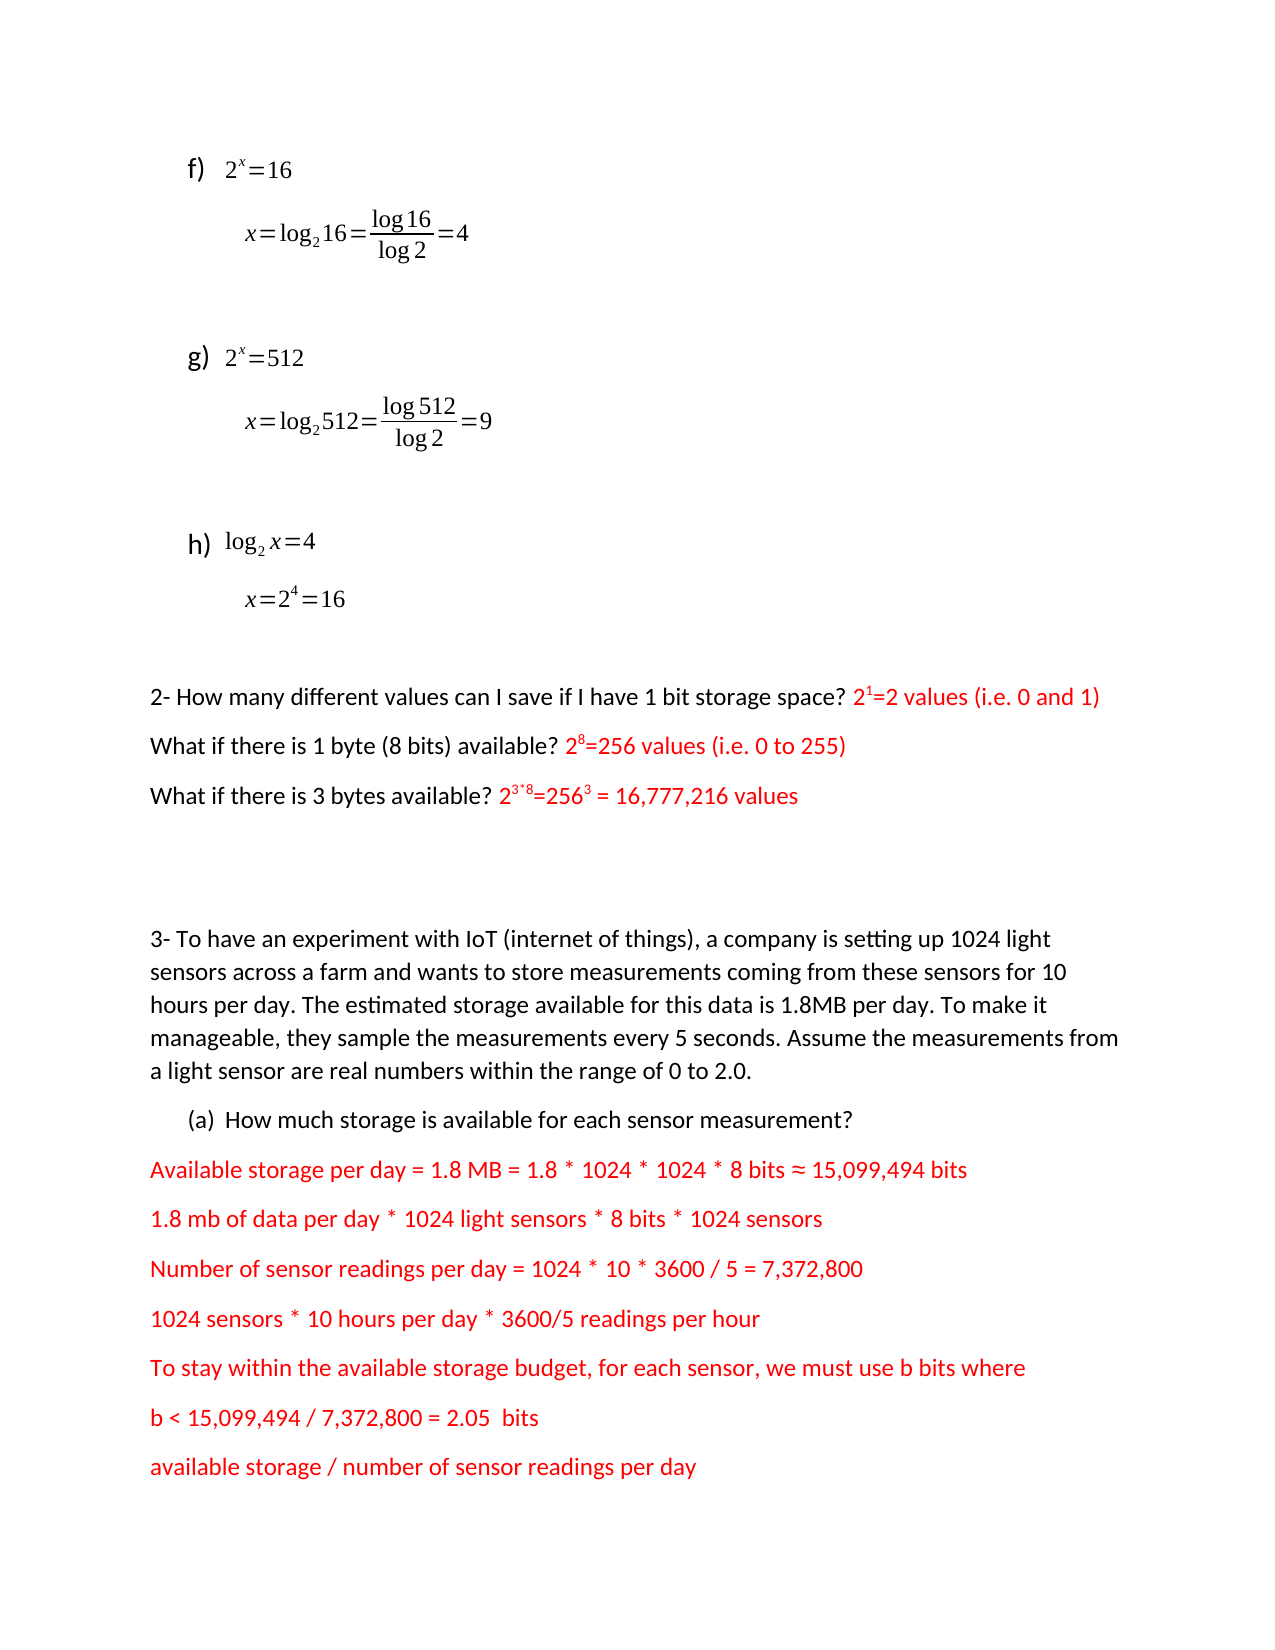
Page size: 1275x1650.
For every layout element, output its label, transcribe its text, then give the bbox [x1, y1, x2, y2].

text available storage / number of sensor readings per day [150, 1452, 1125, 1482]
text b < 15,099,494 / 7,372,800 = 2.05 bits [150, 1402, 1125, 1432]
text 1024 sensors * 10 hours per day * 3600/5 readings per hour [150, 1303, 1125, 1333]
text What if there is 1 byte (8 bits) available? 28=256 values (i.e. 0 to 255) [150, 730, 1125, 761]
text What if there is 3 bytes available? 23*8=2563 = 16,777,216 values [150, 780, 1125, 810]
list How much storage is available for each sensor measurement? [187, 1104, 1125, 1135]
text 3- To have an experiment with IoT (internet of things), a company is setting up 1024 light sensors across a farm and wants to store measurements coming from these sensors for 10 hours per day. The estimated storage available for this data is 1.8MB per day. To make it manageable, they sample the measurements every 5 seconds. Assume the measurements from a light sensor are real numbers within the range of 0 to 2.0. [150, 923, 1125, 1085]
text 1.8 mb of data per day * 1024 light sensors * 8 bits * 1024 sensors [150, 1204, 1125, 1234]
text To stay within the available storage budget, for each sensor, we must use b bits where [150, 1352, 1125, 1383]
text Available storage per day = 1.8 MB = 1.8 * 1024 * 1024 * 8 bits ≈ 15,099,494 bits [150, 1154, 1125, 1184]
text 2- How many different values can I save if I have 1 bit storage space? 21=2 values (i.e. 0 and 1) [150, 681, 1125, 711]
text Number of sensor readings per day = 1024 * 10 * 3600 / 5 = 7,372,800 [150, 1253, 1125, 1284]
